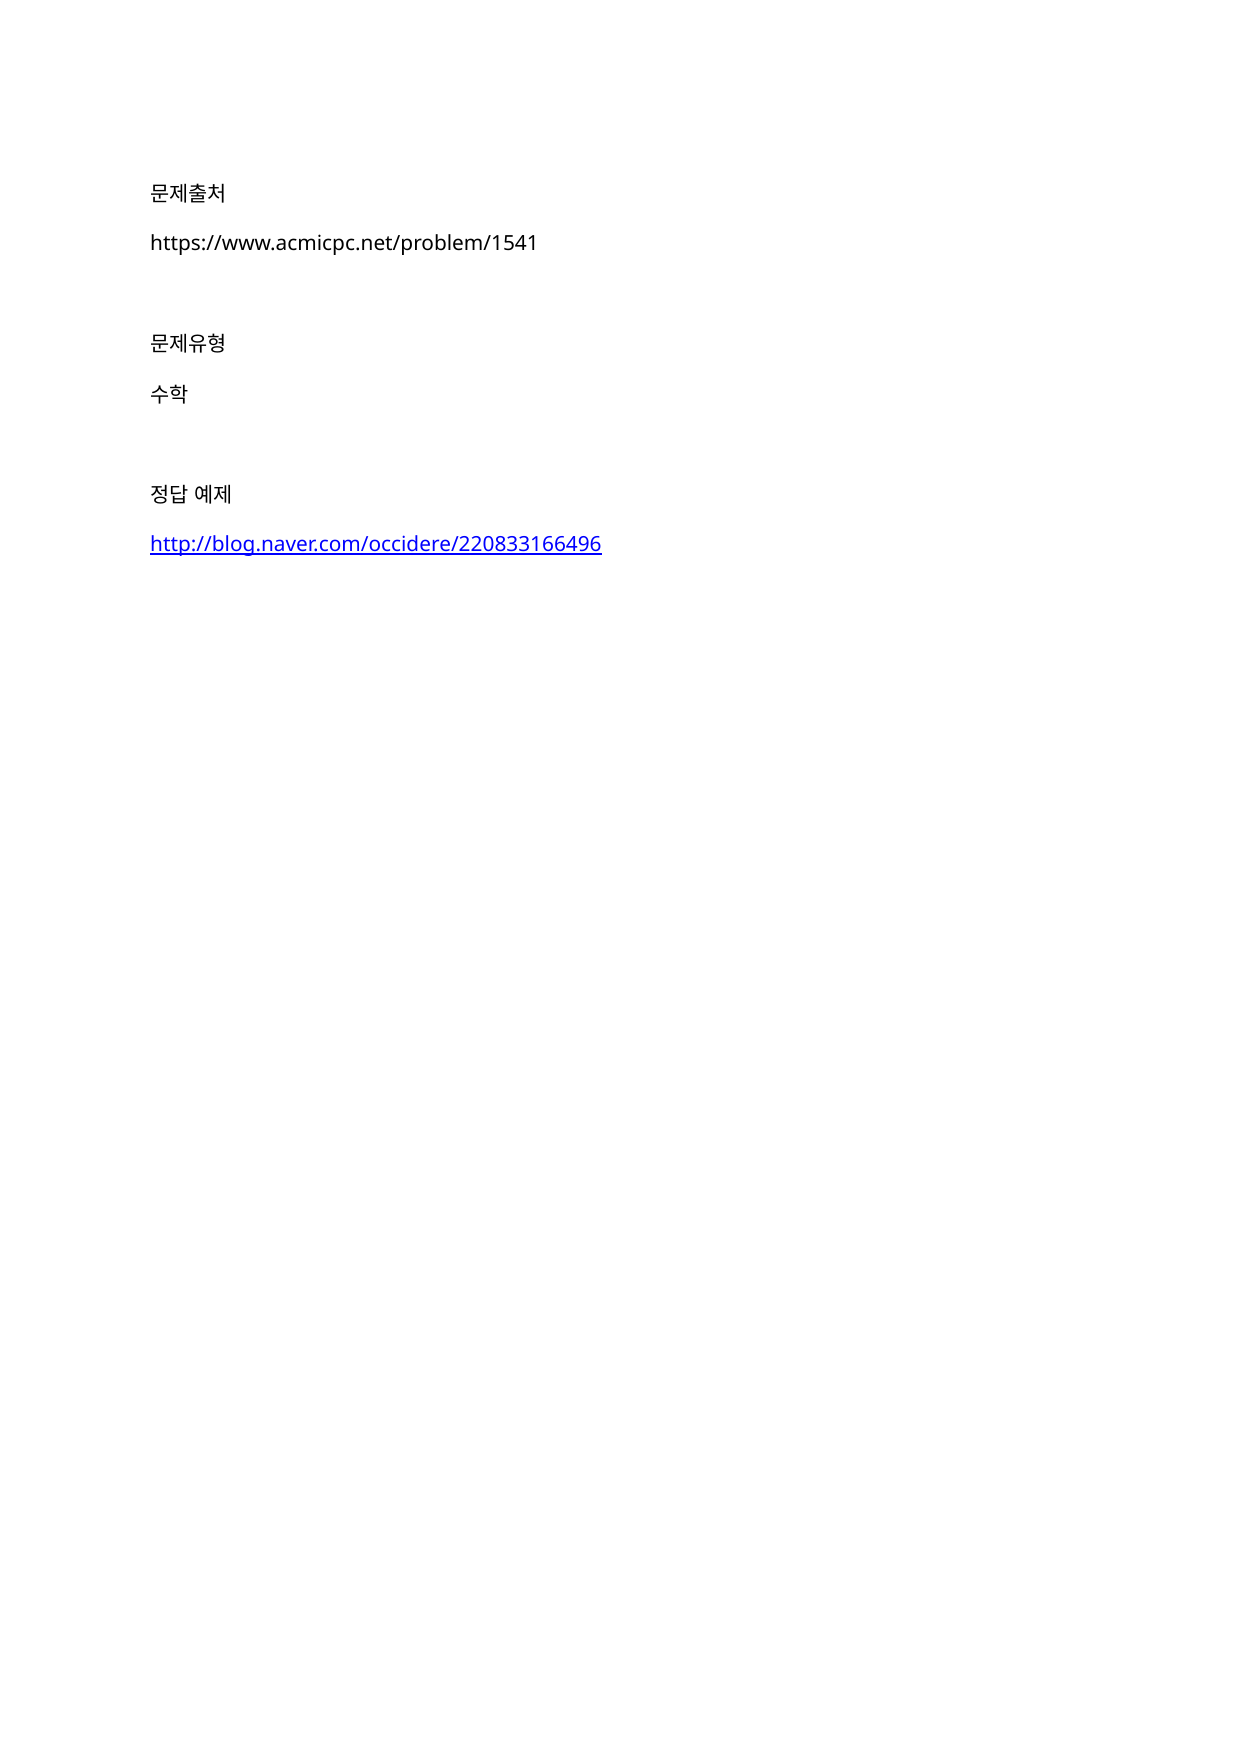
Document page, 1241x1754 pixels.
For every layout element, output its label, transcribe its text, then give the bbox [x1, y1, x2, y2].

text https://www.acmicpc.net/problem/1541 [150, 228, 1090, 257]
text 문제출처 [150, 177, 1090, 207]
text 정답 예제 [150, 478, 1090, 508]
text 문제유형 [150, 327, 1090, 357]
text 수학 [150, 378, 1090, 408]
text http://blog.naver.com/occidere/220833166496 [150, 529, 1090, 558]
